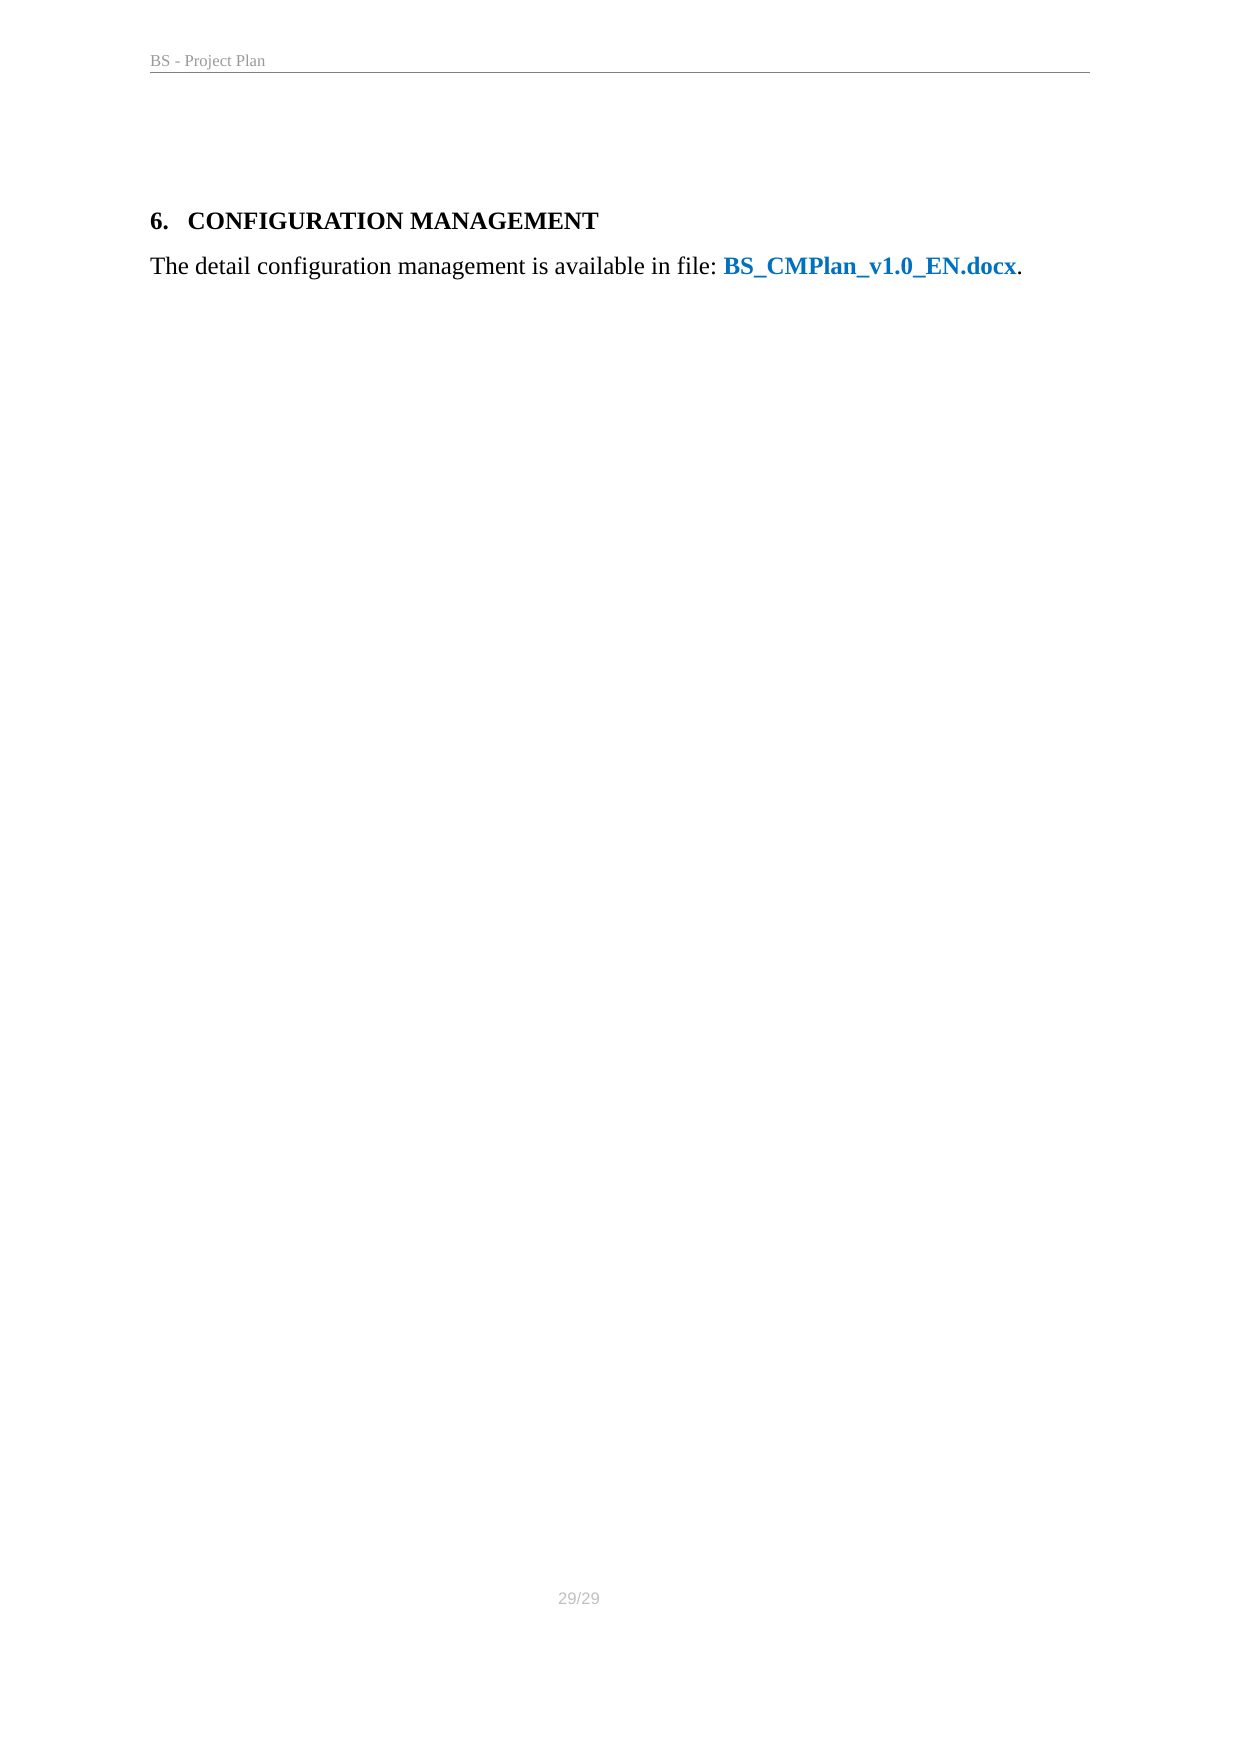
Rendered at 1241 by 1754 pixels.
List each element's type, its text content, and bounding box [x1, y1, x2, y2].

text The detail configuration management is available in file: BS_CMPlan_v1.0_EN.docx. [150, 251, 1090, 280]
subtitle Configuration Management [150, 206, 1090, 235]
